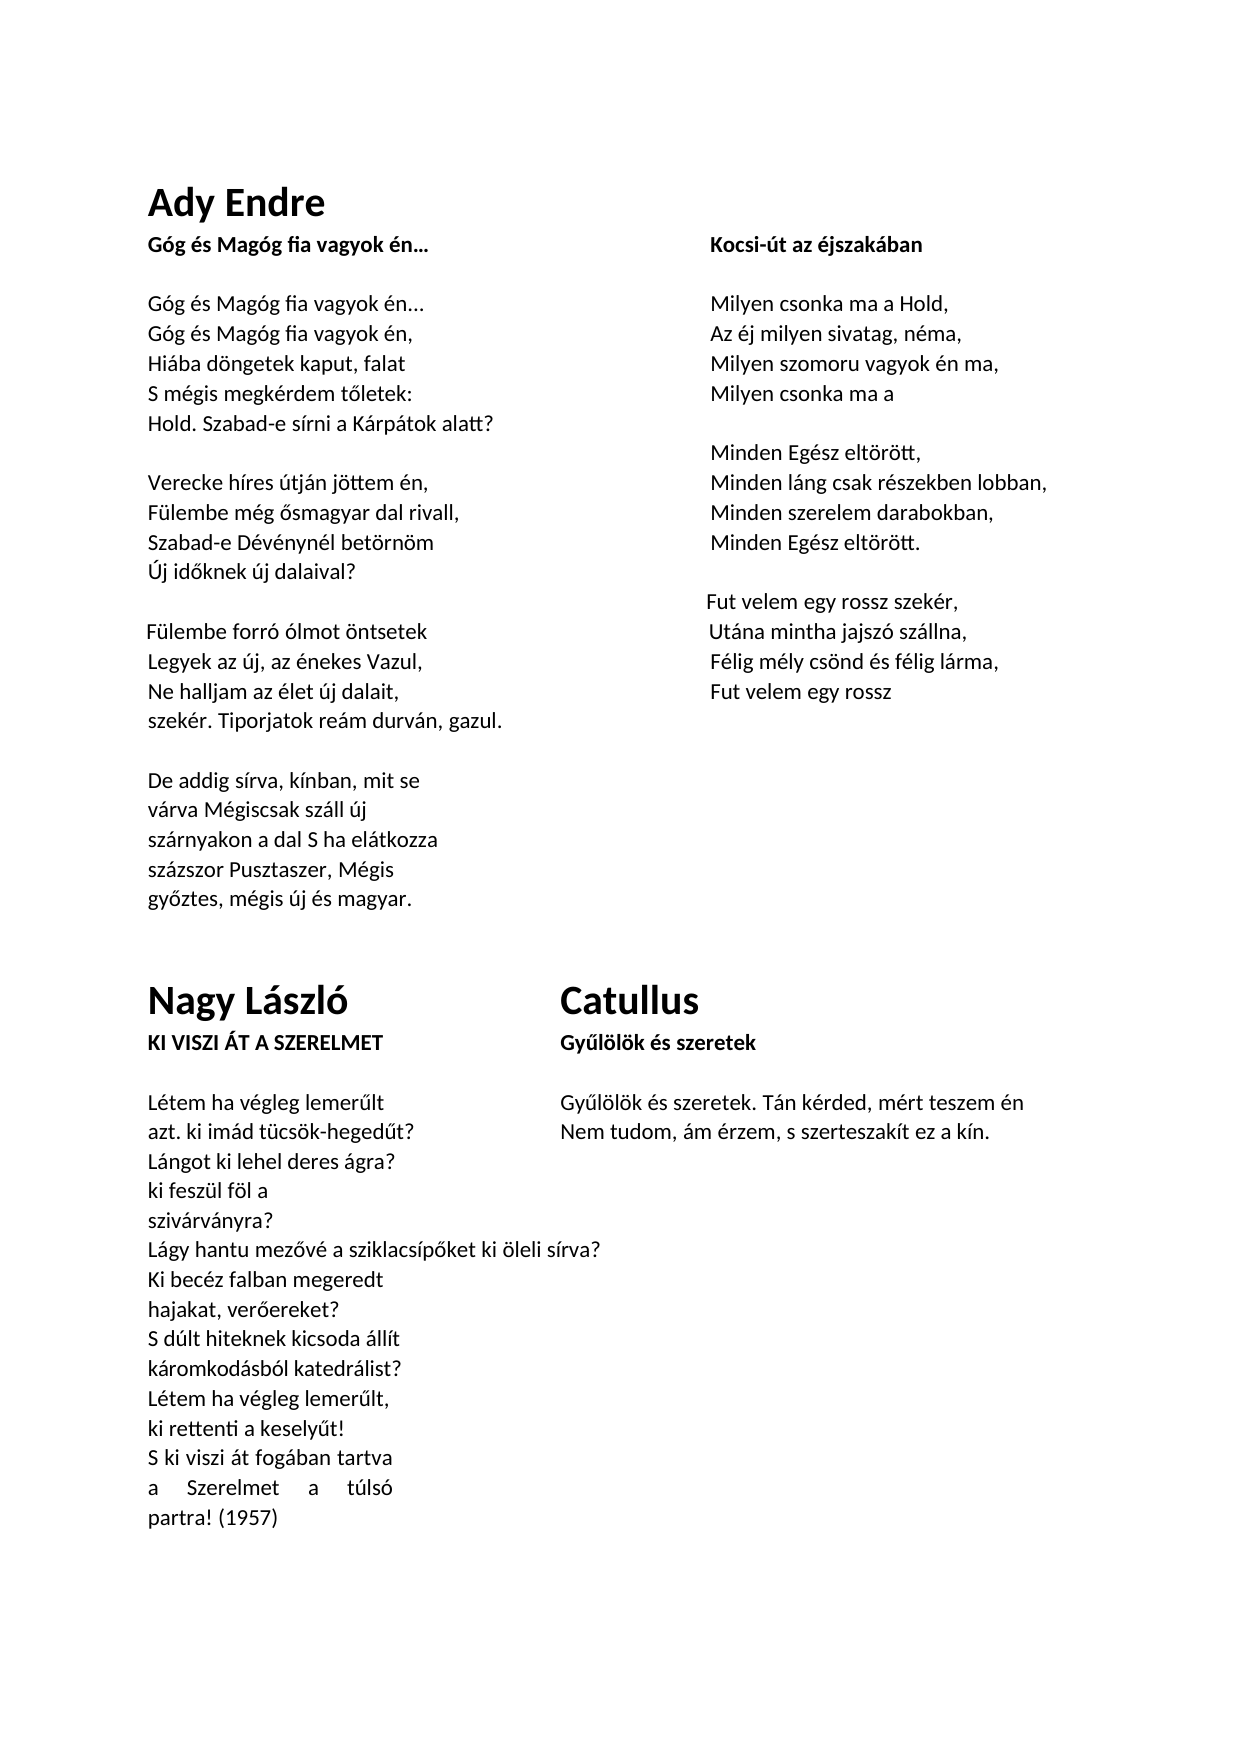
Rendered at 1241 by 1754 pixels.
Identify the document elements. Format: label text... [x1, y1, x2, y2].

text Góg és Magóg fia vagyok én, Az éj milyen sivatag, néma, [148, 319, 1090, 347]
text Ki becéz falban megeredt hajakat, verőereket? [148, 1265, 397, 1323]
text Legyek az új, az énekes Vazul, Félig mély csönd és félig lárma, [148, 647, 1090, 675]
subtitle KI VISZI ÁT A SZERELMET Gyűlölök és szeretek [148, 1028, 1090, 1056]
text Fülembe forró ólmot öntsetek Utána mintha jajszó szállna, [131, 617, 967, 645]
text Góg és Magóg fia vagyok én... Milyen csonka ma a Hold, [148, 289, 1090, 318]
text S ki viszi át fogában tartva a Szerelmet a túlsó partra! (1957) [148, 1443, 393, 1531]
subtitle Ady Endre [148, 176, 1090, 226]
subtitle Góg és Magóg fia vagyok én… Kocsi-út az éjszakában [148, 230, 1090, 258]
text Hiába döngetek kaput, falat Milyen szomoru vagyok én ma, [148, 349, 1090, 377]
text Lángot ki lehel deres ágra? ki feszül föl a szivárványra? [148, 1147, 397, 1234]
text Verecke híres útján jöttem én, Minden láng csak részekben lobban, [148, 468, 1090, 496]
text S mégis megkérdem tőletek: Milyen csonka ma a Hold. Szabad-e sírni a Kárpátok alatt? [148, 379, 948, 437]
text Lágy hantu mezővé a sziklacsípőket ki öleli sírva? [148, 1235, 1090, 1263]
text S dúlt hiteknek kicsoda állít káromkodásból katedrálist? Létem ha végleg lemerűlt, ki rettenti a keselyűt! [148, 1324, 403, 1442]
text Minden Egész eltörött, [710, 438, 1090, 466]
text Fut velem egy rossz szekér, [131, 587, 958, 615]
text Ne halljam az élet új dalait, Fut velem egy rossz szekér. Tiporjatok reám durván, gazul. [148, 677, 958, 734]
text Fülembe még ősmagyar dal rivall, Minden szerelem darabokban, [148, 498, 1090, 526]
text Létem ha végleg lemerűlt Gyűlölök és szeretek. Tán kérded, mért teszem én azt. ki imád tücsök-hegedűt? Nem tudom, ám érzem, s szerteszakít ez a kín. [148, 1088, 1057, 1145]
text De addig sírva, kínban, mit se várva Mégiscsak száll új szárnyakon a dal S ha elátkozza százszor Pusztaszer, Mégis győztes, mégis új és magyar. [148, 766, 475, 913]
subtitle Nagy László Catullus [148, 974, 1090, 1024]
text Szabad-e Dévénynél betörnöm Minden Egész eltörött. Új időknek új dalaival? [148, 528, 921, 585]
